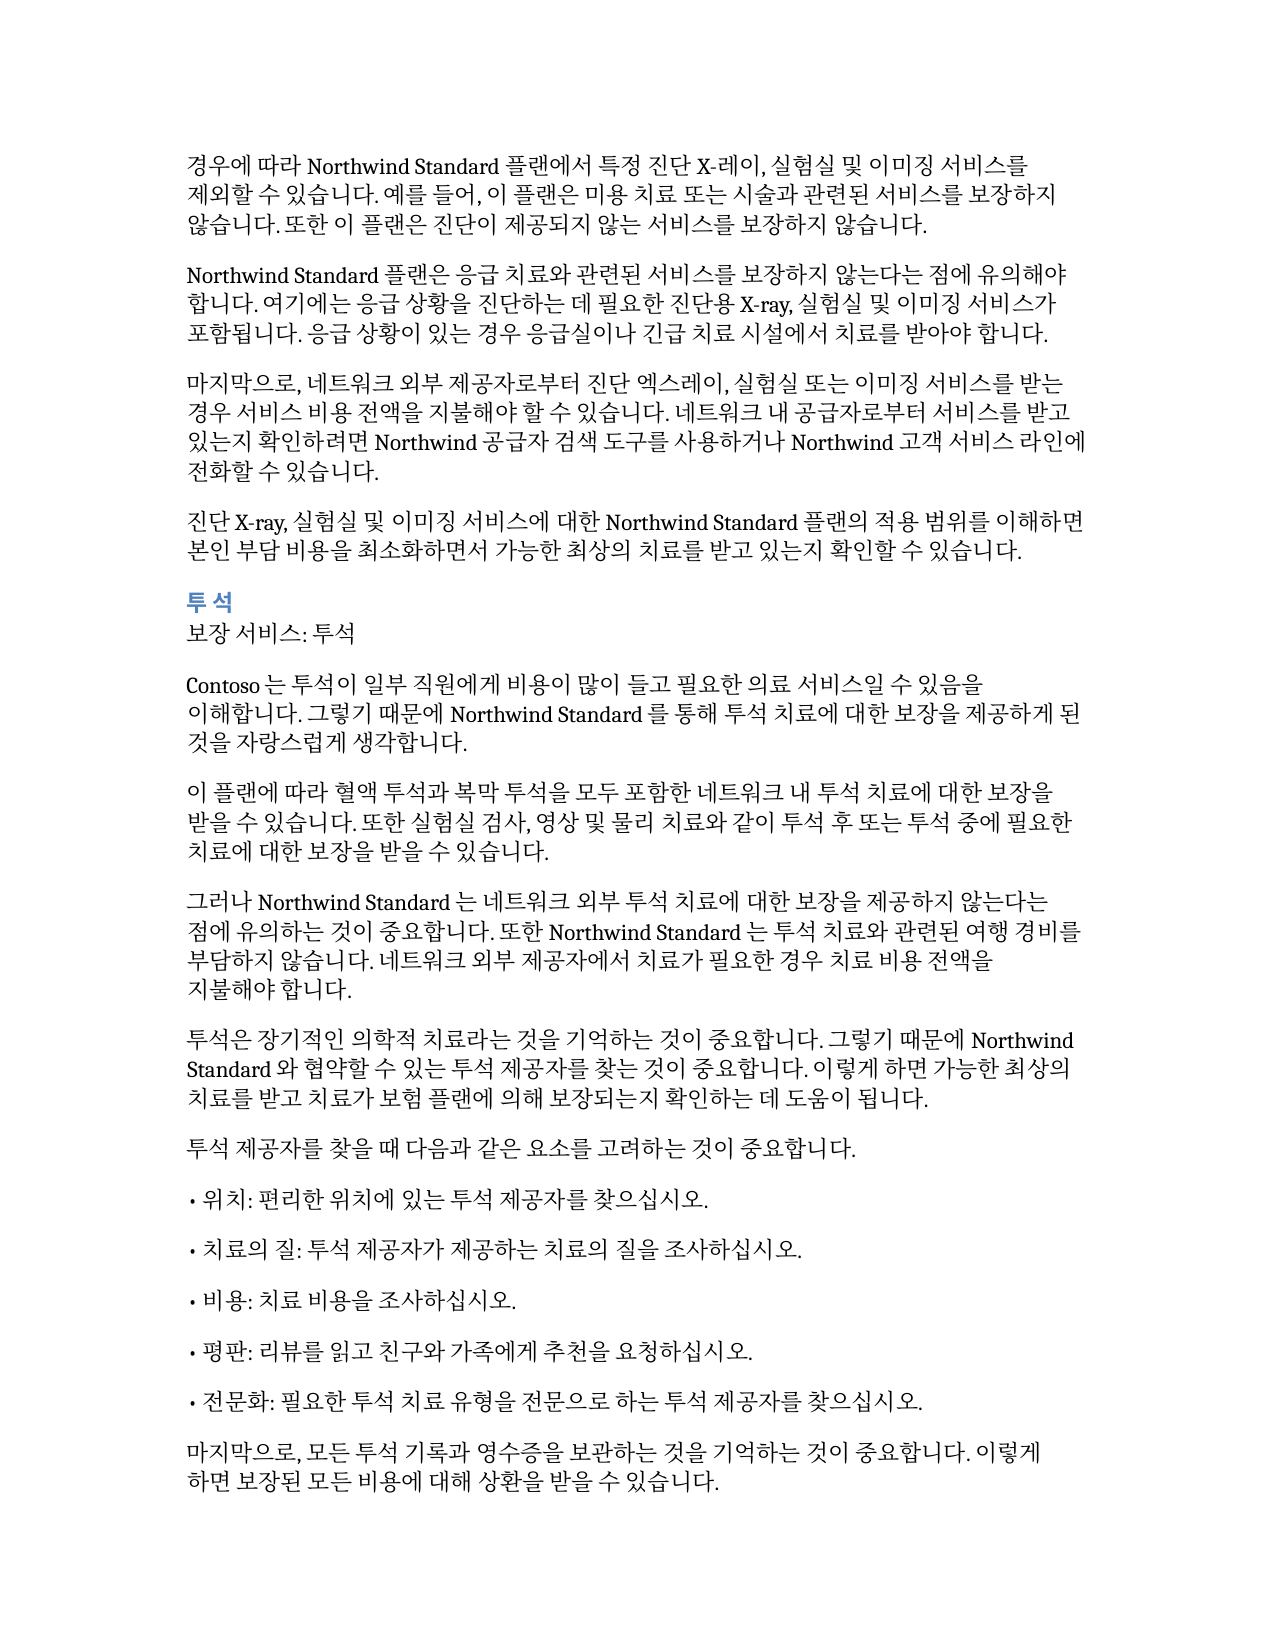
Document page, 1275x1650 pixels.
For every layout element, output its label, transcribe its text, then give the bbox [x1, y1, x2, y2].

list 치료의 질: 투석 제공자가 제공하는 치료의 질을 조사하십시오. [187, 1238, 1088, 1264]
text 보장 서비스: 투석 [186, 622, 1087, 648]
list 평판: 리뷰를 읽고 친구와 가족에게 추천을 요청하십시오. [187, 1339, 1088, 1366]
text 이 플랜에 따라 혈액 투석과 복막 투석을 모두 포함한 네트워크 내 투석 치료에 대한 보장을 받을 수 있습니다. 또한 실험실 검사, 영상 및 물리 치료와 같이 투석 후 또는 투석 중에 필요한 치료에 대한 보장을 받을 수 있습니다. [186, 781, 1087, 866]
subtitle 투 석 [186, 589, 977, 618]
text Contoso는 투석이 일부 직원에게 비용이 많이 들고 필요한 의료 서비스일 수 있음을 이해합니다. 그렇기 때문에 Northwind Standard를 통해 투석 치료에 대한 보장을 제공하게 된 것을 자랑스럽게 생각합니다. [186, 672, 1087, 757]
text Northwind Standard 플랜은 응급 치료와 관련된 서비스를 보장하지 않는다는 점에 유의해야 합니다. 여기에는 응급 상황을 진단하는 데 필요한 진단용 X-ray, 실험실 및 이미징 서비스가 포함됩니다. 응급 상황이 있는 경우 응급실이나 긴급 치료 시설에서 치료를 받아야 합니다. [186, 263, 1087, 348]
text 진단 X-ray, 실험실 및 이미징 서비스에 대한 Northwind Standard 플랜의 적용 범위를 이해하면 본인 부담 비용을 최소화하면서 가능한 최상의 치료를 받고 있는지 확인할 수 있습니다. [186, 510, 1087, 565]
list 전문화: 필요한 투석 치료 유형을 전문으로 하는 투석 제공자를 찾으십시오. [187, 1390, 1088, 1416]
text 투석 제공자를 찾을 때 다음과 같은 요소를 고려하는 것이 중요합니다. [186, 1137, 1087, 1163]
text 투석은 장기적인 의학적 치료라는 것을 기억하는 것이 중요합니다. 그렇기 때문에 Northwind Standard와 협약할 수 있는 투석 제공자를 찾는 것이 중요합니다. 이렇게 하면 가능한 최상의 치료를 받고 치료가 보험 플랜에 의해 보장되는지 확인하는 데 도움이 됩니다. [186, 1028, 1087, 1113]
text 그러나 Northwind Standard는 네트워크 외부 투석 치료에 대한 보장을 제공하지 않는다는 점에 유의하는 것이 중요합니다. 또한 Northwind Standard는 투석 치료와 관련된 여행 경비를 부담하지 않습니다. 네트워크 외부 제공자에서 치료가 필요한 경우 치료 비용 전액을 지불해야 합니다. [186, 890, 1087, 1004]
text 경우에 따라 Northwind Standard 플랜에서 특정 진단 X-레이, 실험실 및 이미징 서비스를 제외할 수 있습니다. 예를 들어, 이 플랜은 미용 치료 또는 시술과 관련된 서비스를 보장하지 않습니다. 또한 이 플랜은 진단이 제공되지 않는 서비스를 보장하지 않습니다. [186, 154, 1087, 239]
text 마지막으로, 모든 투석 기록과 영수증을 보관하는 것을 기억하는 것이 중요합니다. 이렇게 하면 보장된 모든 비용에 대해 상환을 받을 수 있습니다. [186, 1441, 1087, 1496]
list 비용: 치료 비용을 조사하십시오. [187, 1289, 1088, 1315]
text 마지막으로, 네트워크 외부 제공자로부터 진단 엑스레이, 실험실 또는 이미징 서비스를 받는 경우 서비스 비용 전액을 지불해야 할 수 있습니다. 네트워크 내 공급자로부터 서비스를 받고 있는지 확인하려면 Northwind 공급자 검색 도구를 사용하거나 Northwind 고객 서비스 라인에 전화할 수 있습니다. [186, 372, 1087, 486]
list 위치: 편리한 위치에 있는 투석 제공자를 찾으십시오. [187, 1187, 1088, 1214]
